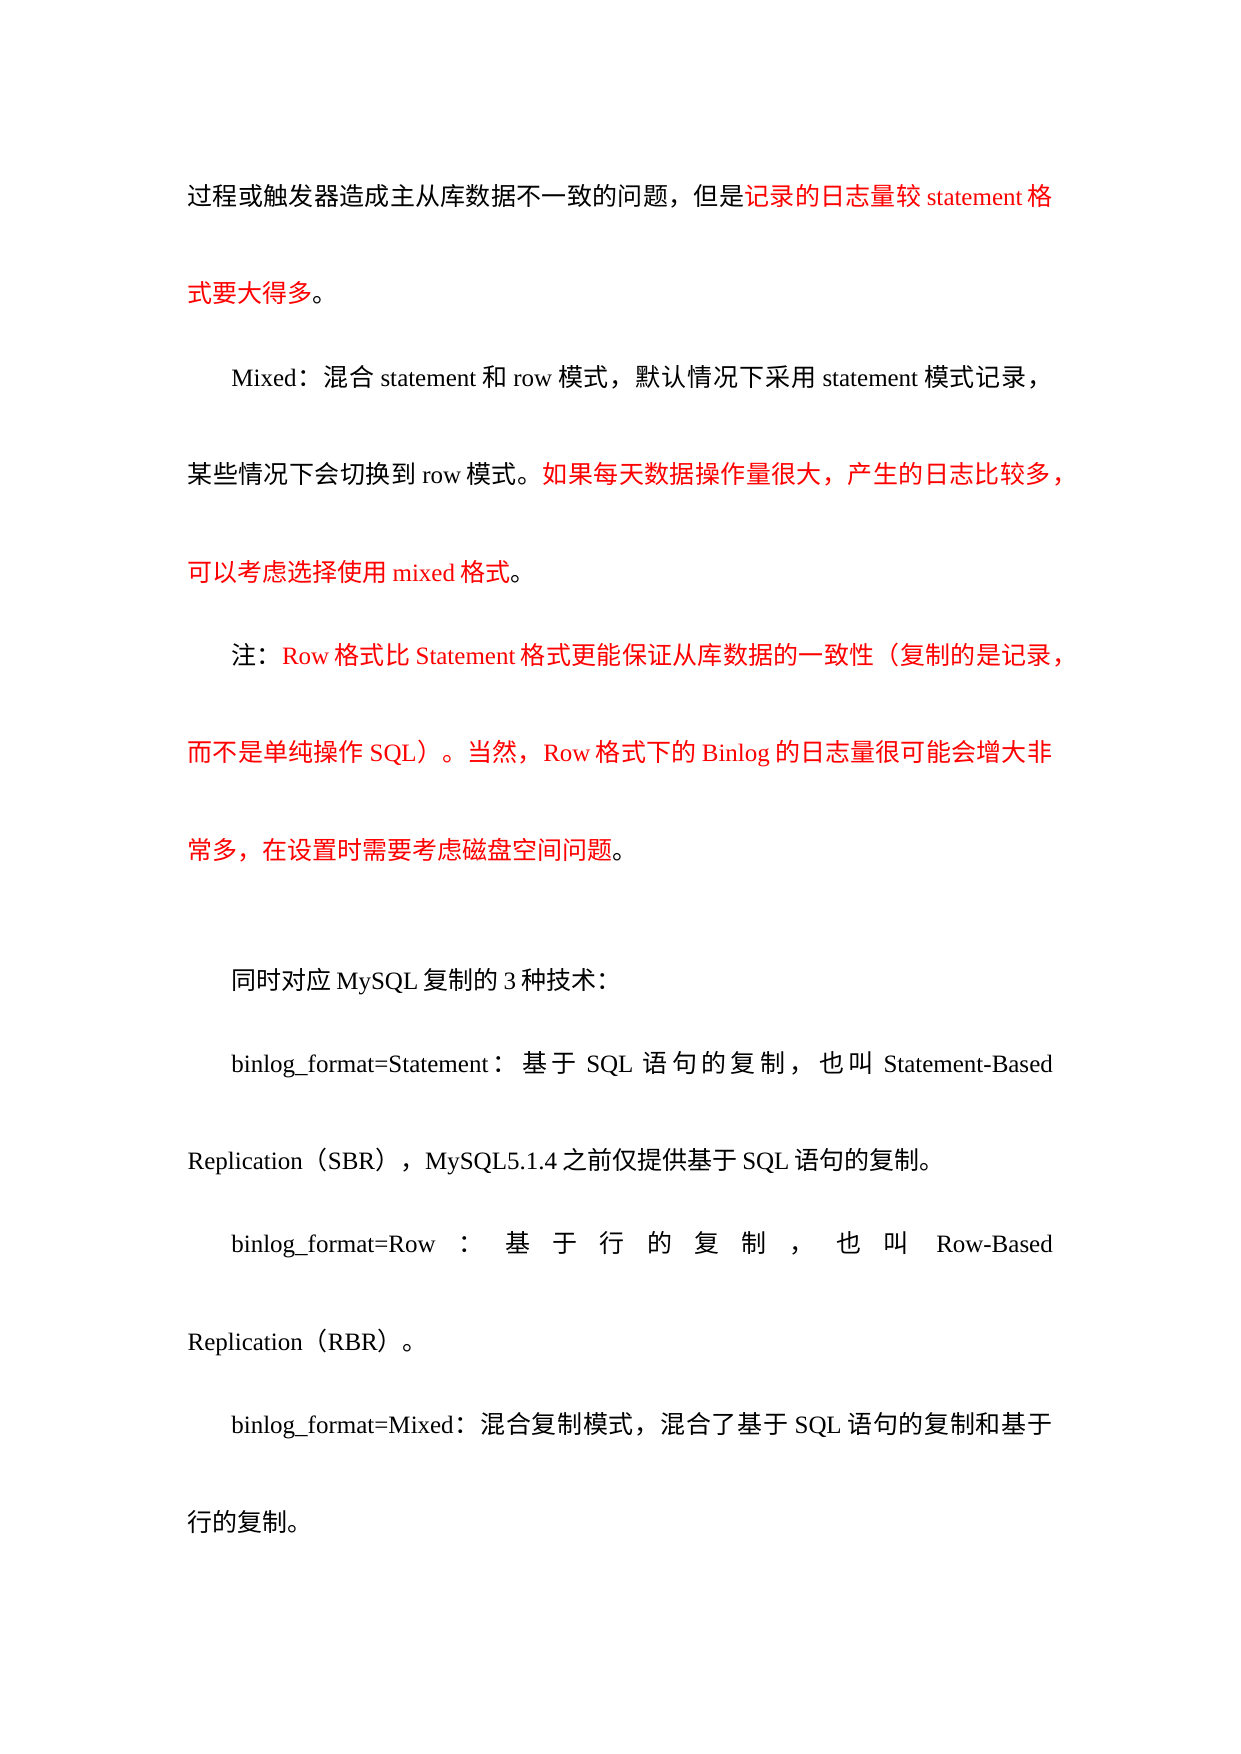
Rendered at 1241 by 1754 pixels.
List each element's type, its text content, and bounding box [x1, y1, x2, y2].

text binlog_format=Statement：基于SQL语句的复制，也叫Statement-Based Replication（SBR），MySQL5.1.4之前仅提供基于SQL语句的复制。 [187, 1029, 1053, 1191]
text 注：Row格式比Statement格式更能保证从库数据的一致性（复制的是记录，而不是单纯操作SQL）。当然，Row格式下的Binlog的日志量很可能会增大非常多，在设置时需要考虑磁盘空间问题。 [187, 621, 1053, 881]
text Mixed：混合statement和row模式，默认情况下采用statement模式记录，某些情况下会切换到row模式。如果每天数据操作量很大，产生的日志比较多，可以考虑选择使用mixed格式。 [187, 343, 1053, 603]
text binlog_format=Mixed：混合复制模式，混合了基于SQL语句的复制和基于行的复制。 [187, 1390, 1053, 1553]
text 同时对应MySQL复制的3种技术： [187, 946, 1053, 1011]
text binlog_format=Row：基于行的复制，也叫Row-Based Replication（RBR）。 [187, 1209, 1053, 1372]
